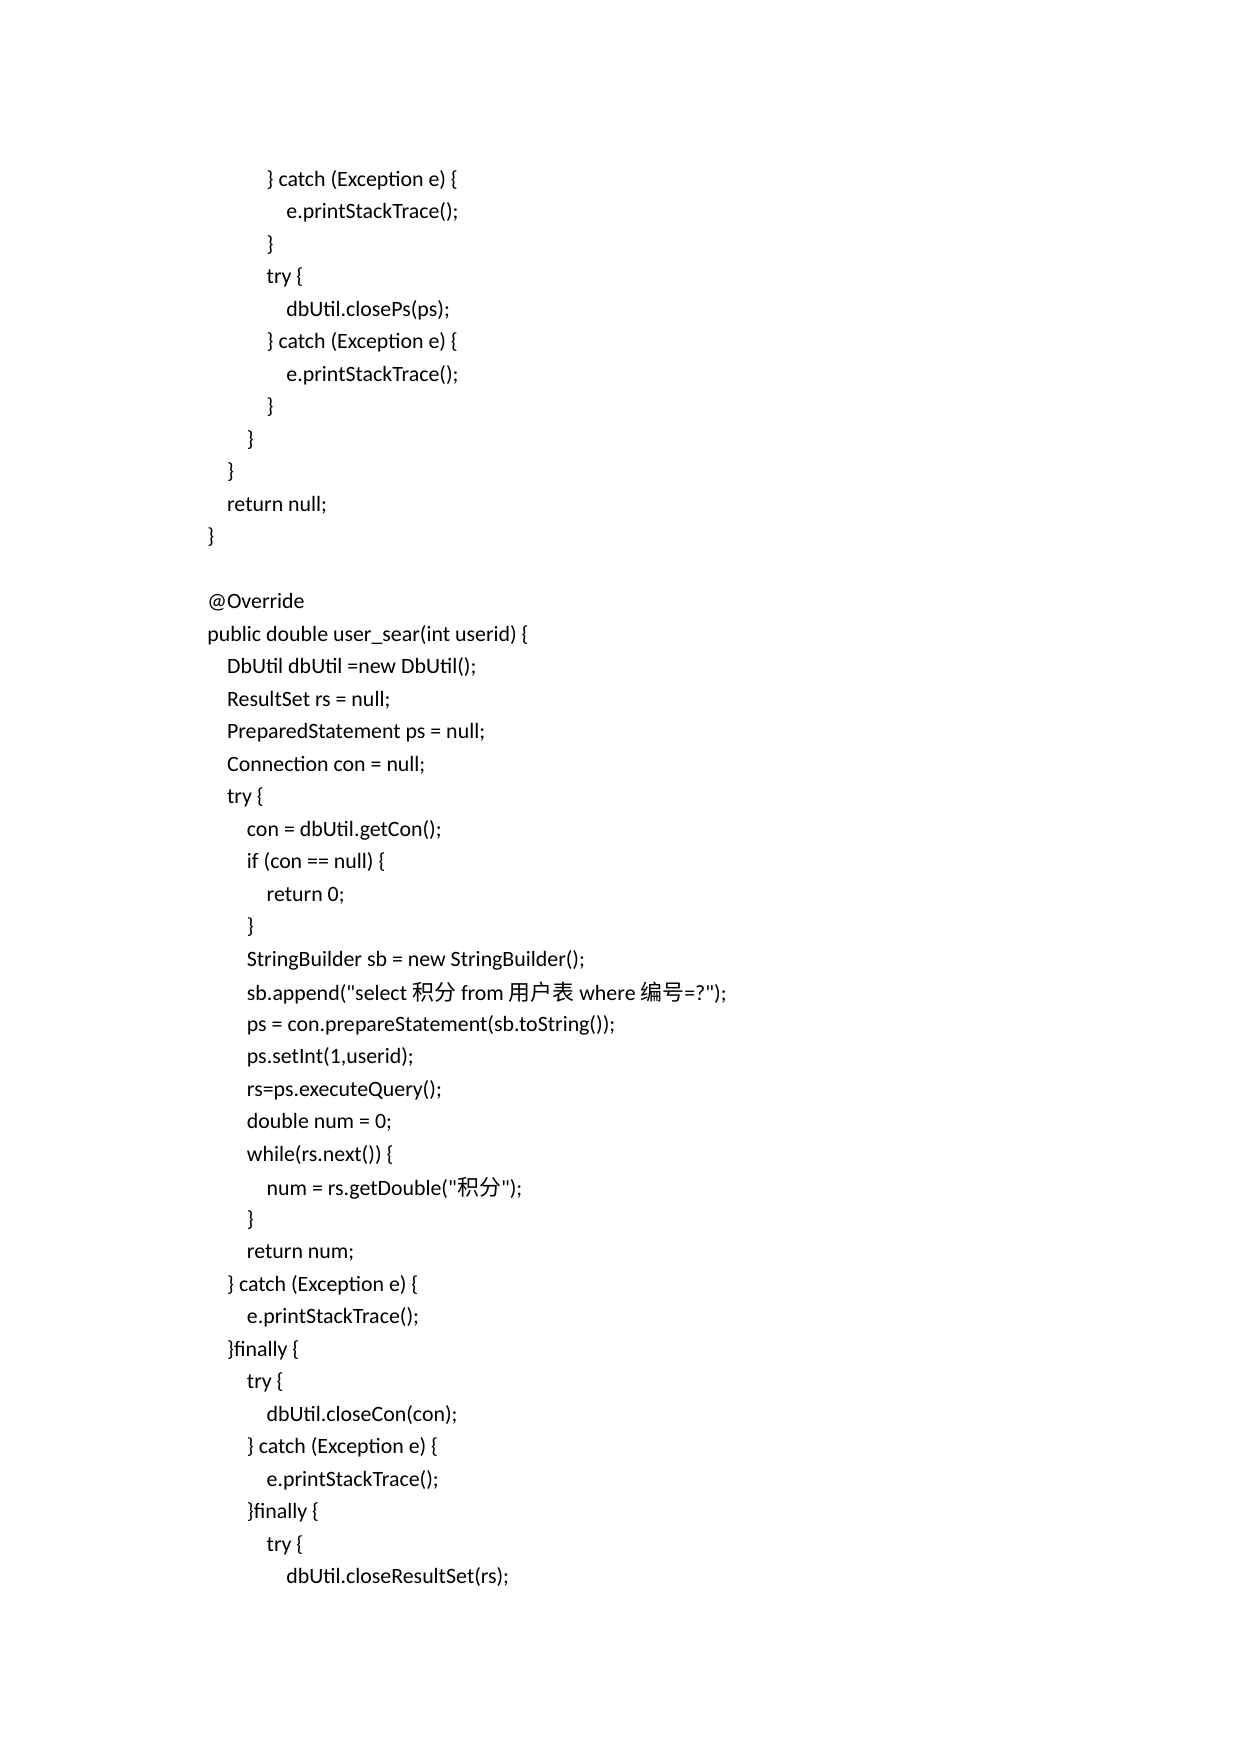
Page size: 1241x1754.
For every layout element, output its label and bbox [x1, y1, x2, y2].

text [187, 162, 1053, 1592]
